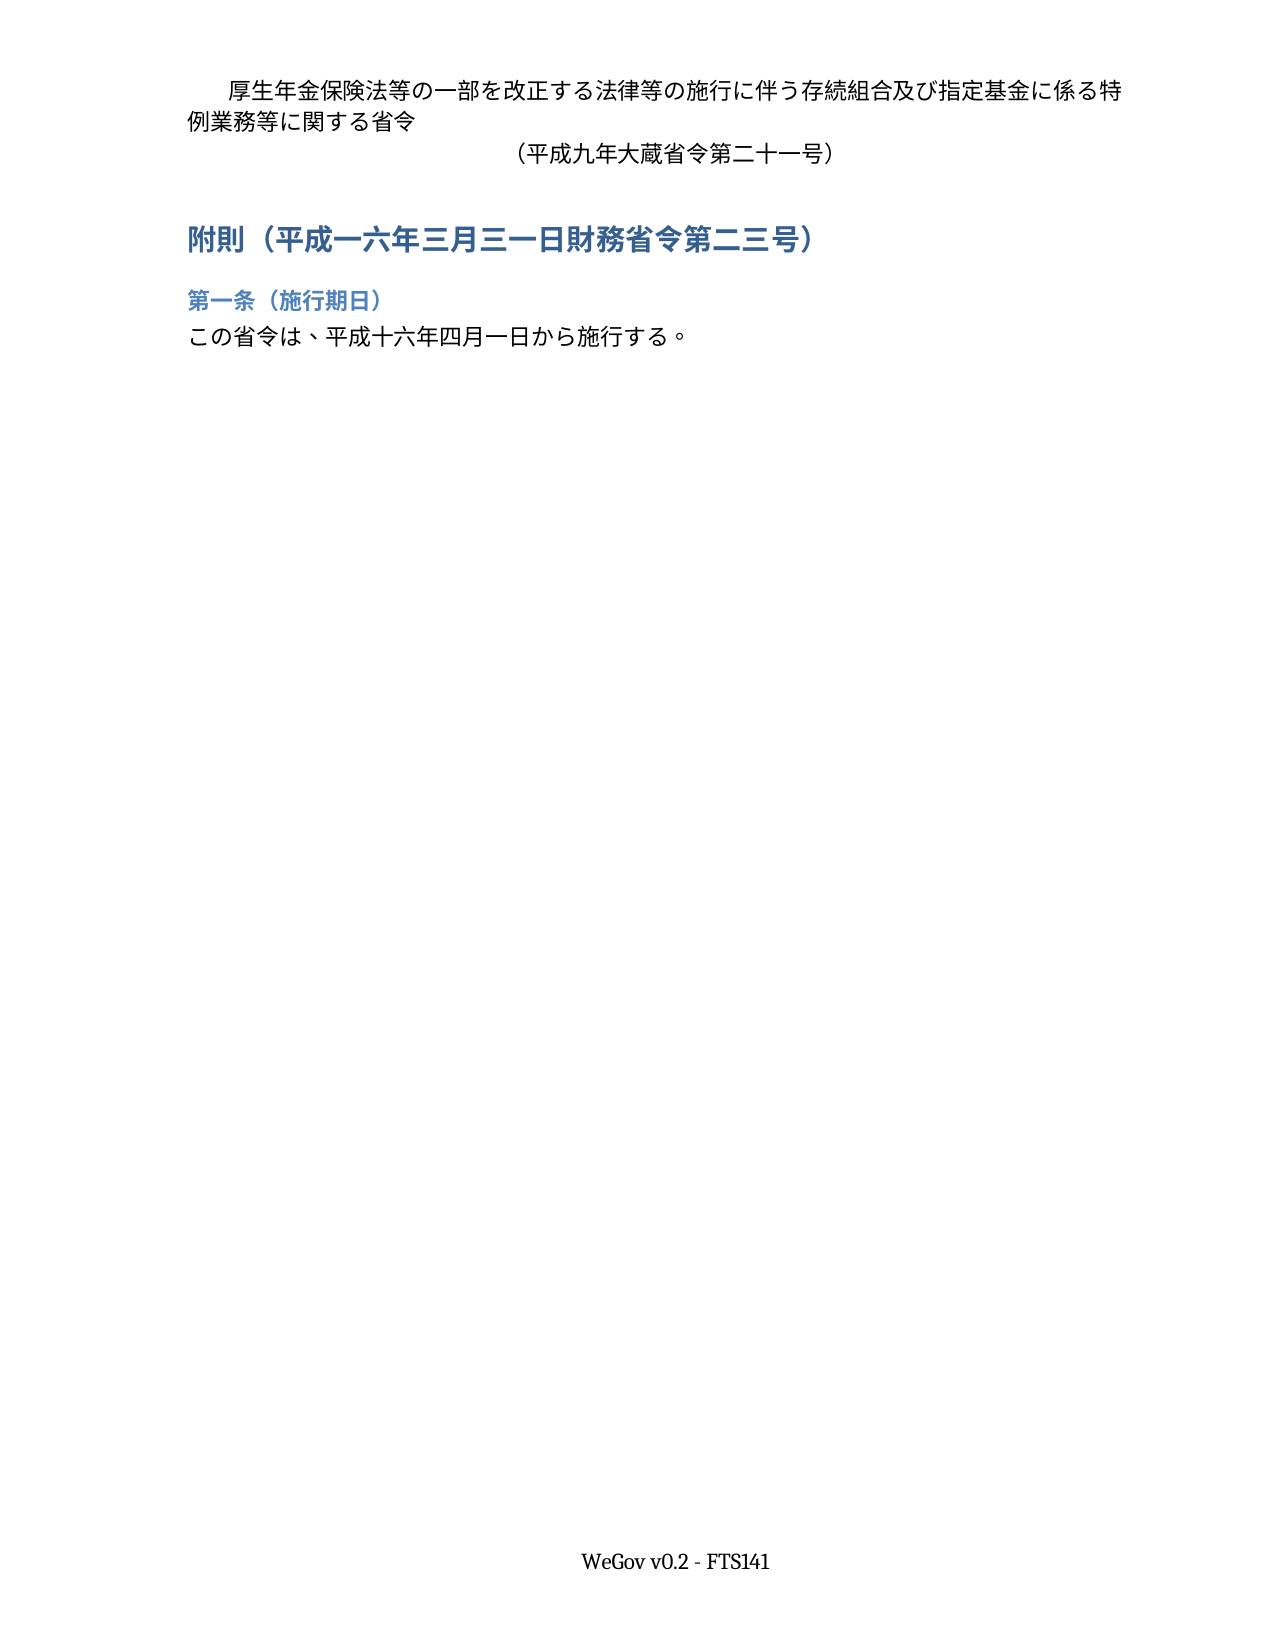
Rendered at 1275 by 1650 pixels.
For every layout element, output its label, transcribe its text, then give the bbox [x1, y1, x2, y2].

text この省令は、平成十六年四月一日から施行する。 [187, 321, 1087, 352]
subtitle 第一条（施行期日） [187, 285, 1087, 316]
subtitle 附則（平成一六年三月三一日財務省令第二三号） [187, 219, 1087, 258]
